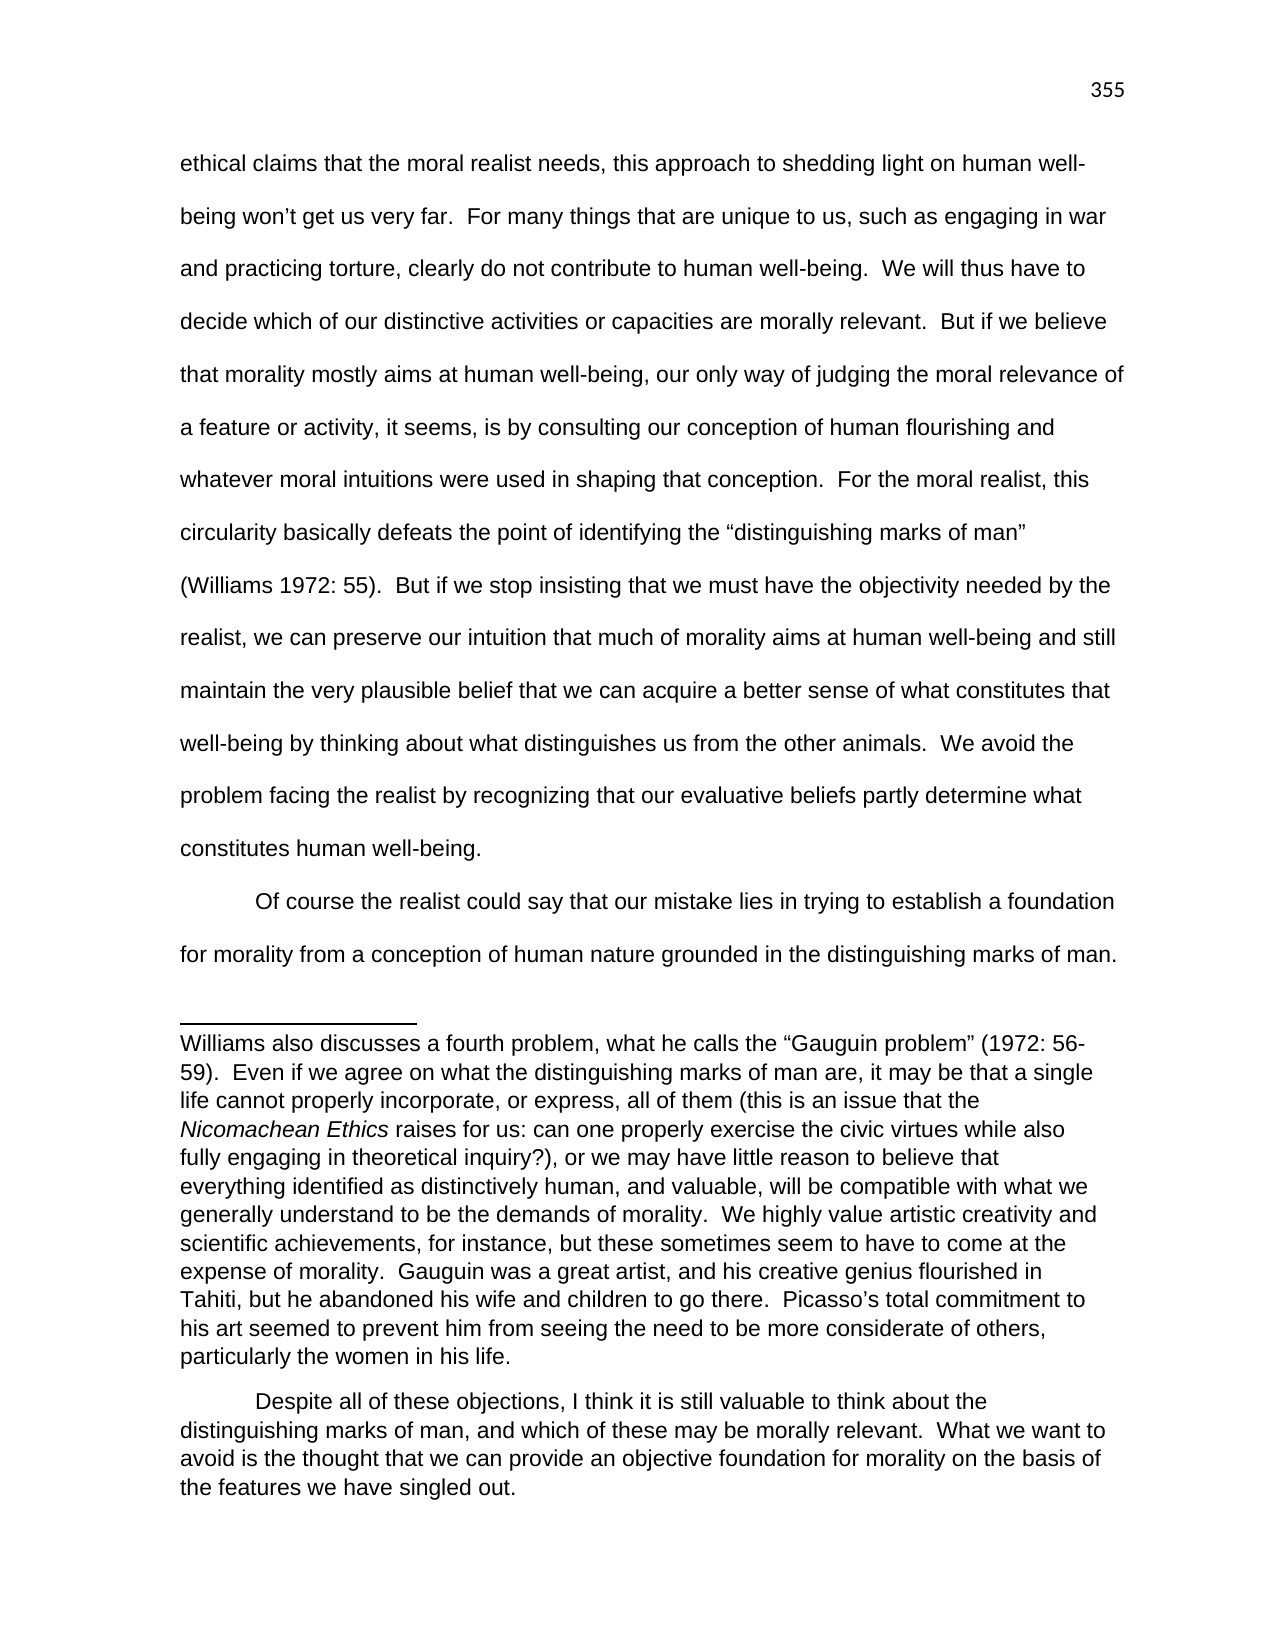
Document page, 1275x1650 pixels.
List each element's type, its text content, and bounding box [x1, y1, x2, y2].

text We might start, as Aristotle did (Nicomachean Ethics, Bk I ch. 7), by identifying features or characteristics that distinguish us from the other animals, for we want to know what makes for a good human life. It is a commonplace that moral agents do not live “like animals”. Knowing what sets us apart might help to explain why we believe that human flourishing involves something more than what we find in the conceptions used by the evolutionary and non-evolutionary biologists. Knowing what sets us apart might give us a better sense of what is essential to who we are. However, as Bernard Williams and others have made clear,31 if we are seeking to establish the kind of objective foundation for our ethical claims that the moral realist needs, this approach to shedding light on human well-being won’t get us very far. For many things that are unique to us, such as engaging in war and practicing torture, clearly do not contribute to human well-being. We will thus have to decide which of our distinctive activities or capacities are morally relevant. But if we believe that morality mostly aims at human well-being, our only way of judging the moral relevance of a feature or activity, it seems, is by consulting our conception of human flourishing and whatever moral intuitions were used in shaping that conception. For the moral realist, this circularity basically defeats the point of identifying the “distinguishing marks of man” (Williams 1972: 55). But if we stop insisting that we must have the objectivity needed by the realist, we can preserve our intuition that much of morality aims at human well-being and still maintain the very plausible belief that we can acquire a better sense of what constitutes that well-being by thinking about what distinguishes us from the other animals. We avoid the problem facing the realist by recognizing that our evaluative beliefs partly determine what constitutes human well-being. [180, 150, 1125, 862]
text Of course the realist could say that our mistake lies in trying to establish a foundation for morality from a conception of human nature grounded in the distinguishing marks of man. The realist might agree that much of morality aims at human well-being, and that we ought to conceive of morality in this way; the realist might even agree that the kinds of creatures we are, or human nature, crucially determines what counts as human flourishing. He may agree to all this but deny nevertheless that human well-being depends on our responses to things in a way that conflicts with the second core tenet. For as we noted at the end of Chapter 3, it does seem that certain actions clearly promote human well-being (e.g., educating our children and seeing to it that everyone is immunized) and that other actions clearly detract from it (severely limiting individual freedom), and that this doesn’t depend on what we think about these actions but is so simply in virtue of the kind of creatures we are. But while this is a position that may appear to have some initial plausibility, or that we might hope is defensible because of the objectivity it could get for our ethical claims, a little reflection shows just how hard it would be to defend it. [180, 888, 1125, 967]
